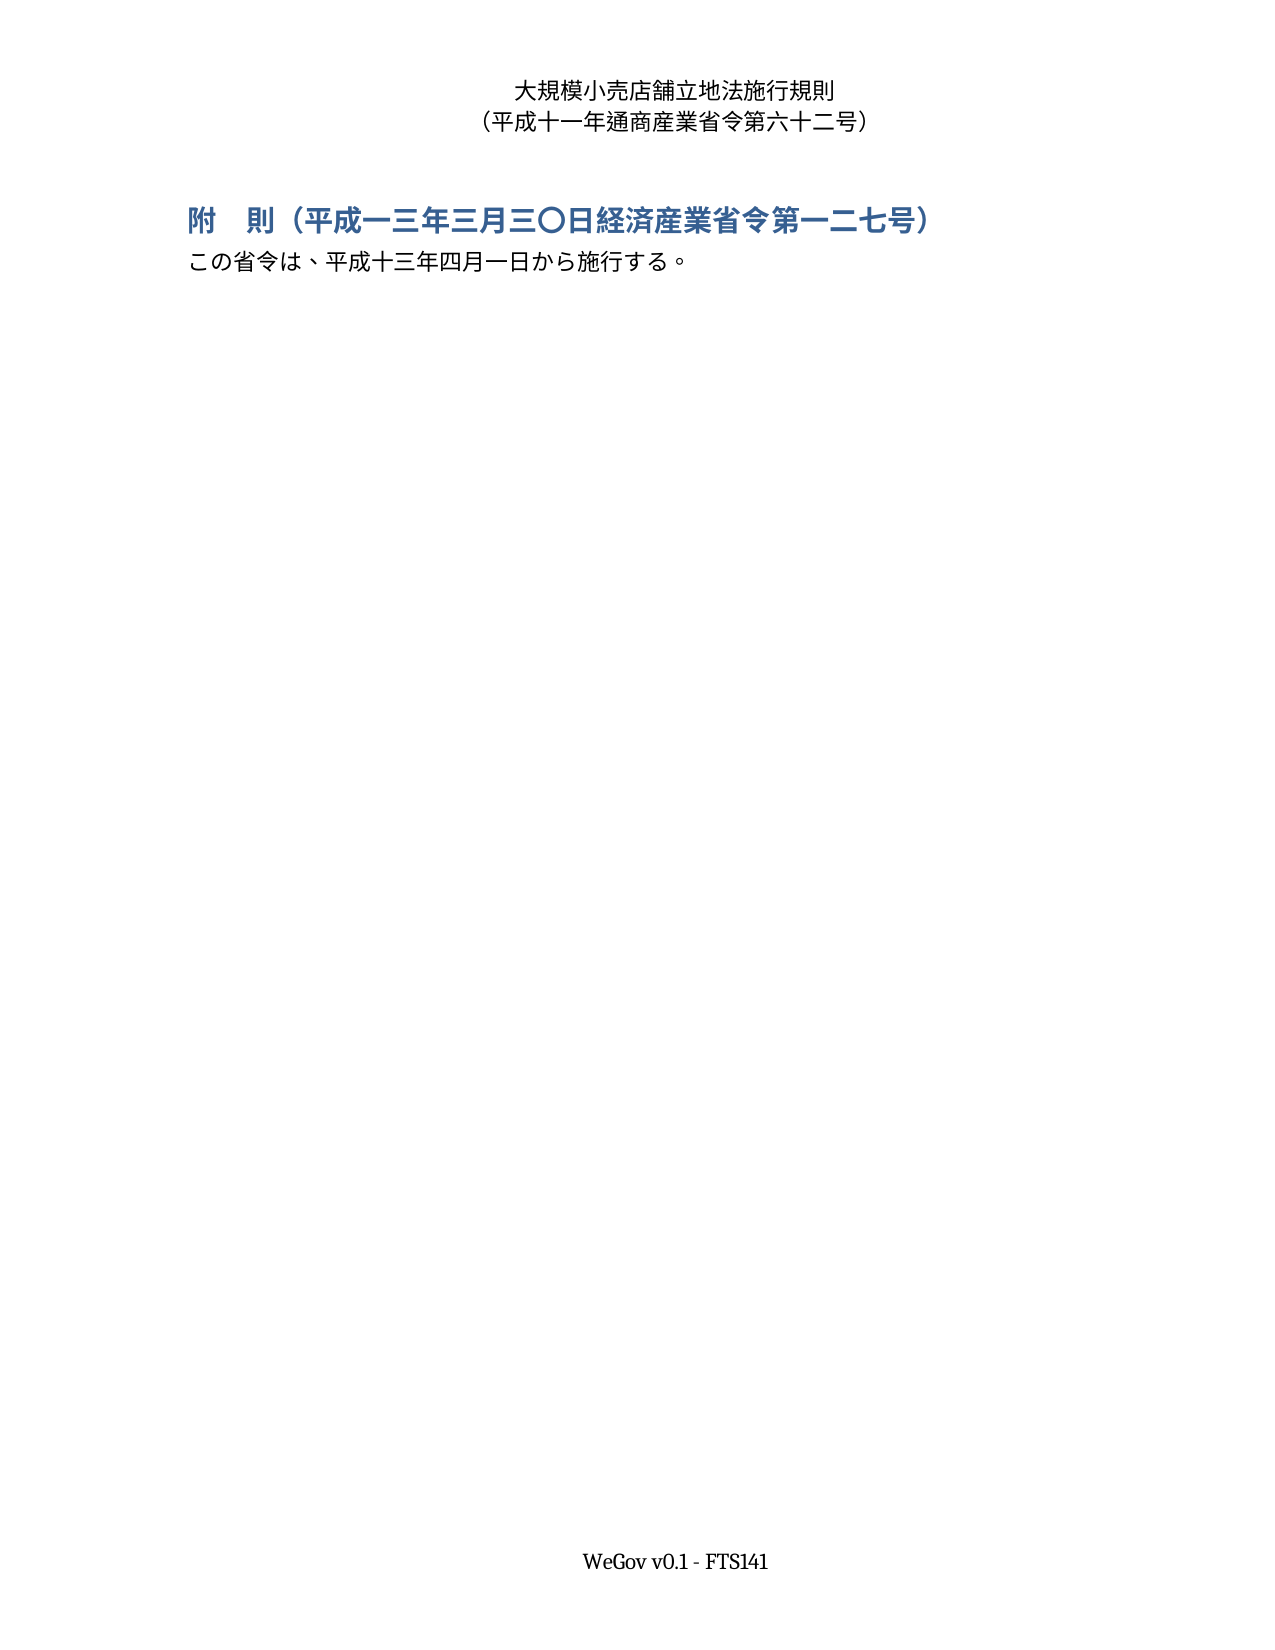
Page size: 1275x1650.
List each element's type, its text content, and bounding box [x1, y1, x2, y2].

text この省令は、平成十三年四月一日から施行する。 [187, 246, 1087, 277]
subtitle 附 則（平成一三年三月三〇日経済産業省令第一二七号） [187, 200, 1087, 240]
